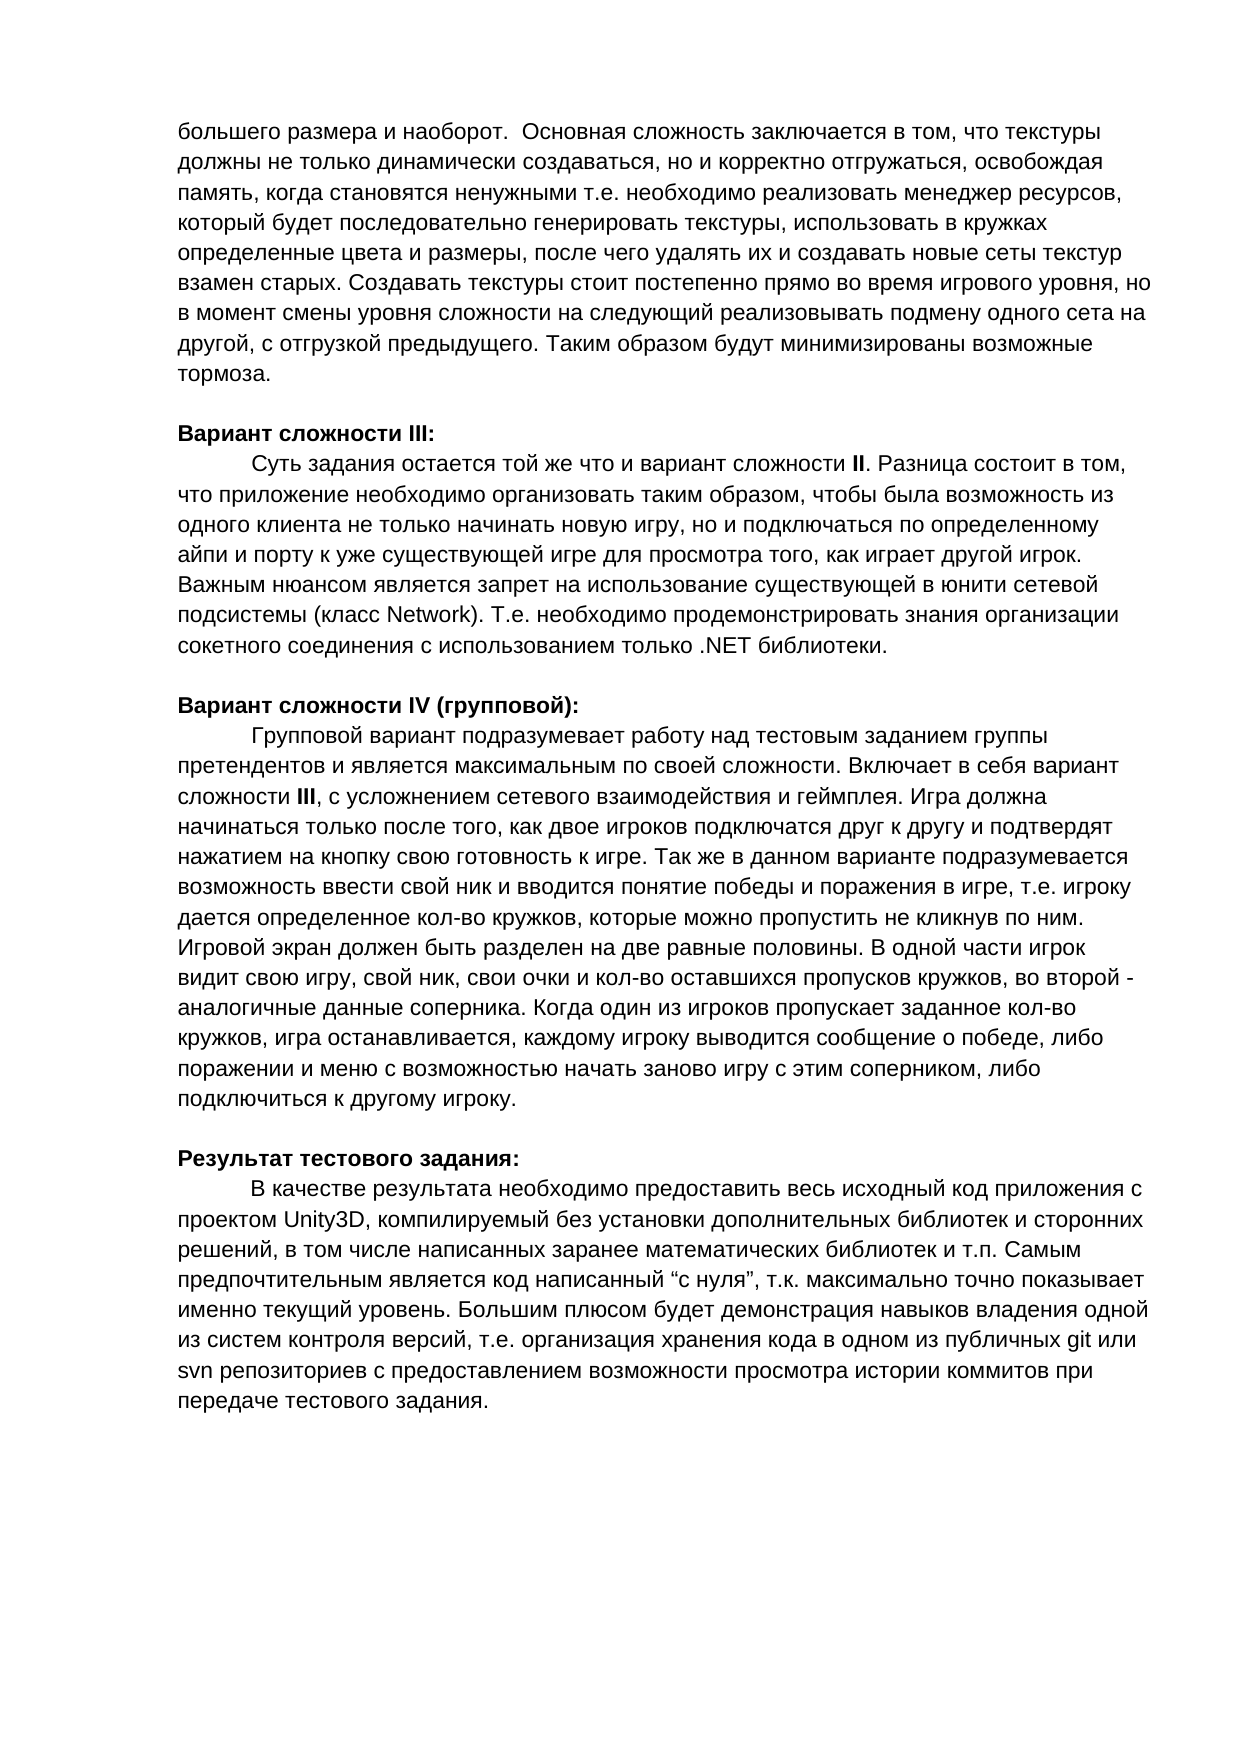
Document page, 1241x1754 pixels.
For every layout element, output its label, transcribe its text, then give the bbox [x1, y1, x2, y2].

text Вариант сложности IV (групповой): [177, 692, 1152, 718]
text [177, 118, 1152, 386]
text Результат тестового задания: [177, 1145, 1152, 1172]
text Суть задания остается той же что и вариант сложности II. Разница состоит в том, что приложение необходимо организовать таким образом, чтобы была возможность из одного клиента не только начинать новую игру, но и подключаться по определенному айпи и порту к уже существующей игре для просмотра того, как играет другой игрок. Важным нюансом является запрет на использование существующей в юнити сетевой подсистемы (класс Network). Т.е. необходимо продемонстрировать знания организации сокетного соединения с использованием только .NET библиотеки. [177, 450, 1152, 658]
text Групповой вариант подразумевает работу над тестовым заданием группы претендентов и является максимальным по своей сложности. Включает в себя вариант сложности III, с усложнением сетевого взаимодействия и геймплея. Игра должна начинаться только после того, как двое игроков подключатся друг к другу и подтвердят нажатием на кнопку свою готовность к игре. Так же в данном варианте подразумевается возможность ввести свой ник и вводится понятие победы и поражения в игре, т.е. игроку дается определенное кол-во кружков, которые можно пропустить не кликнув по ним. Игровой экран должен быть разделен на две равные половины. В одной части игрок видит свою игру, свой ник, свои очки и кол-во оставшихся пропусков кружков, во второй - аналогичные данные соперника. Когда один из игроков пропускает заданное кол-во кружков, игра останавливается, каждому игроку выводится сообщение о победе, либо поражении и меню с возможностью начать заново игру с этим соперником, либо подключиться к другому игроку. [177, 722, 1152, 1111]
text В качестве результата необходимо предоставить весь исходный код приложения с проектом Unity3D, компилируемый без установки дополнительных библиотек и сторонних решений, в том числе написанных заранее математических библиотек и т.п. Самым предпочтительным является код написанный “с нуля”, т.к. максимально точно показывает именно текущий уровень. Большим плюсом будет демонстрация навыков владения одной из систем контроля версий, т.е. организация хранения кода в одном из публичных git или svn репозиториев с предоставлением возможности просмотра истории коммитов при передаче тестового задания. [177, 1175, 1152, 1413]
text Вариант сложности III: [177, 420, 1152, 447]
